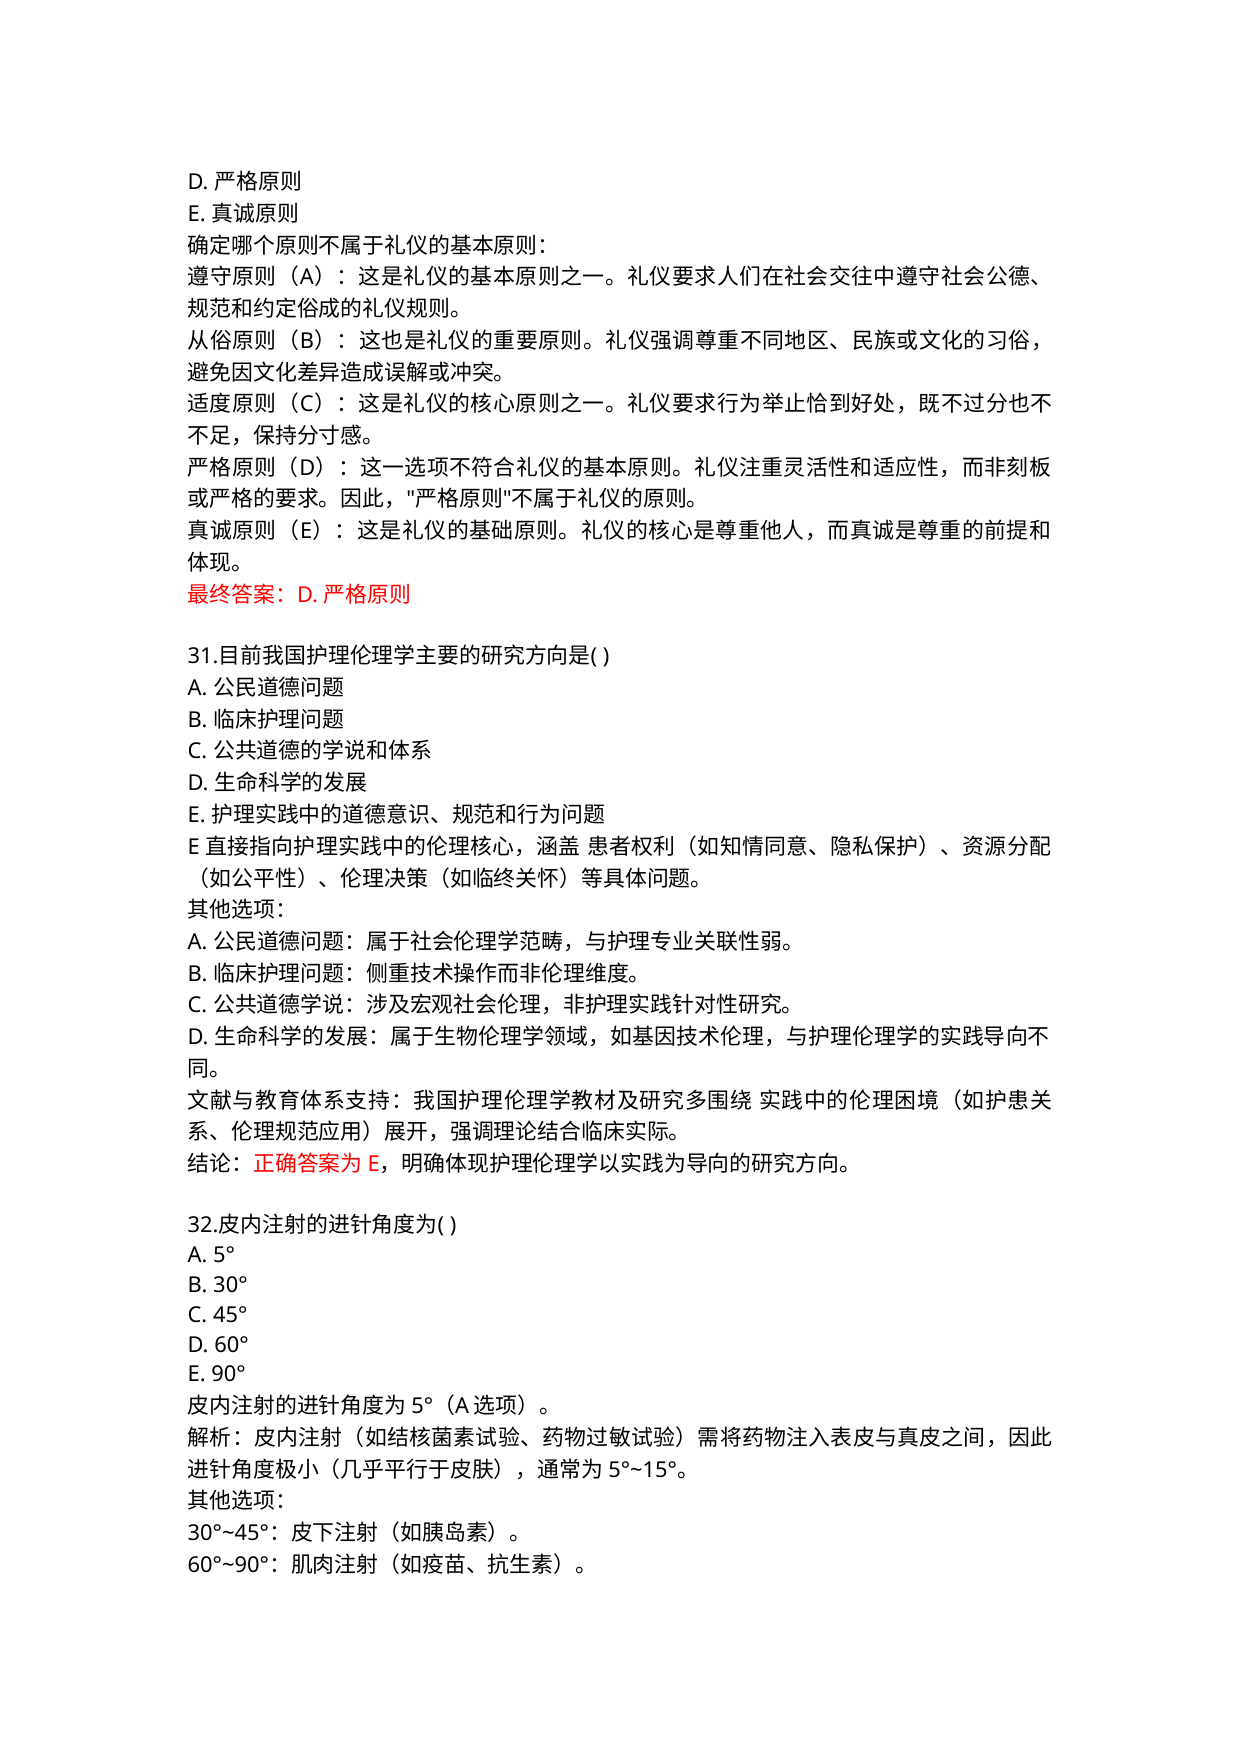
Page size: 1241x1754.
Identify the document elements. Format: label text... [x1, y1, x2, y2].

text 真诚原则（E）：这是礼仪的基础原则。礼仪的核心是尊重他人，而真诚是尊重的前提和体现。 [187, 513, 1053, 577]
text D. 生命科学的发展 [187, 765, 1053, 797]
text D. 严格原则 [179, 162, 1061, 196]
text 32.皮内注射的进针角度为( ) [187, 1207, 1053, 1239]
text C. 45° [187, 1299, 1053, 1329]
text A. 5° [187, 1239, 1053, 1269]
text A. 公民道德问题 [187, 670, 1053, 702]
text B. 30° [187, 1269, 1053, 1299]
text D. 60° [187, 1329, 1053, 1358]
text 30°~45°：皮下注射（如胰岛素）。 [187, 1515, 1053, 1547]
text 适度原则（C）：这是礼仪的核心原则之一。礼仪要求行为举止恰到好处，既不过分也不不足，保持分寸感。 [187, 386, 1053, 449]
text 文献与教育体系支持：我国护理伦理学教材及研究多围绕 实践中的伦理困境（如护患关系、伦理规范应用）展开，强调理论结合临床实际。 [187, 1083, 1053, 1146]
text 其他选项： [187, 892, 1053, 924]
text 结论：正确答案为 E，明确体现护理伦理学以实践为导向的研究方向。 [187, 1146, 1053, 1178]
text 皮内注射的进针角度为 5°（A选项）。 [187, 1388, 1053, 1420]
text E. 90° [187, 1358, 1053, 1388]
text 最终答案：D. 严格原则 [187, 577, 1053, 608]
text E. 真诚原则 [187, 196, 1053, 228]
text 遵守原则（A）：这是礼仪的基本原则之一。礼仪要求人们在社会交往中遵守社会公德、规范和约定俗成的礼仪规则。 [187, 259, 1053, 323]
text C. 公共道德的学说和体系 [187, 733, 1053, 765]
text E 直接指向护理实践中的伦理核心，涵盖 患者权利（如知情同意、隐私保护）、资源分配（如公平性）、伦理决策（如临终关怀）等具体问题。 [187, 829, 1053, 892]
text 从俗原则（B）：这也是礼仪的重要原则。礼仪强调尊重不同地区、民族或文化的习俗，避免因文化差异造成误解或冲突。 [187, 323, 1053, 386]
text C. 公共道德学说：涉及宏观社会伦理，非护理实践针对性研究。 [187, 987, 1053, 1019]
text 31.目前我国护理伦理学主要的研究方向是( ) [187, 638, 1053, 670]
text 严格原则（D）：这一选项不符合礼仪的基本原则。礼仪注重灵活性和适应性，而非刻板或严格的要求。因此，"严格原则"不属于礼仪的原则。 [187, 449, 1053, 513]
text 其他选项： [187, 1483, 1053, 1515]
text E. 护理实践中的道德意识、规范和行为问题 [187, 797, 1053, 829]
text 60°~90°：肌肉注射（如疫苗、抗生素）。 [187, 1547, 1053, 1579]
text A. 公民道德问题：属于社会伦理学范畴，与护理专业关联性弱。 [187, 924, 1053, 956]
text B. 临床护理问题：侧重技术操作而非伦理维度。 [187, 956, 1053, 987]
text 解析：皮内注射（如结核菌素试验、药物过敏试验）需将药物注入表皮与真皮之间，因此进针角度极小（几乎平行于皮肤），通常为 5°~15°。 [187, 1420, 1053, 1483]
text B. 临床护理问题 [187, 702, 1053, 733]
text D. 生命科学的发展：属于生物伦理学领域，如基因技术伦理，与护理伦理学的实践导向不同。 [187, 1019, 1053, 1083]
text 确定哪个原则不属于礼仪的基本原则： [187, 228, 1053, 259]
